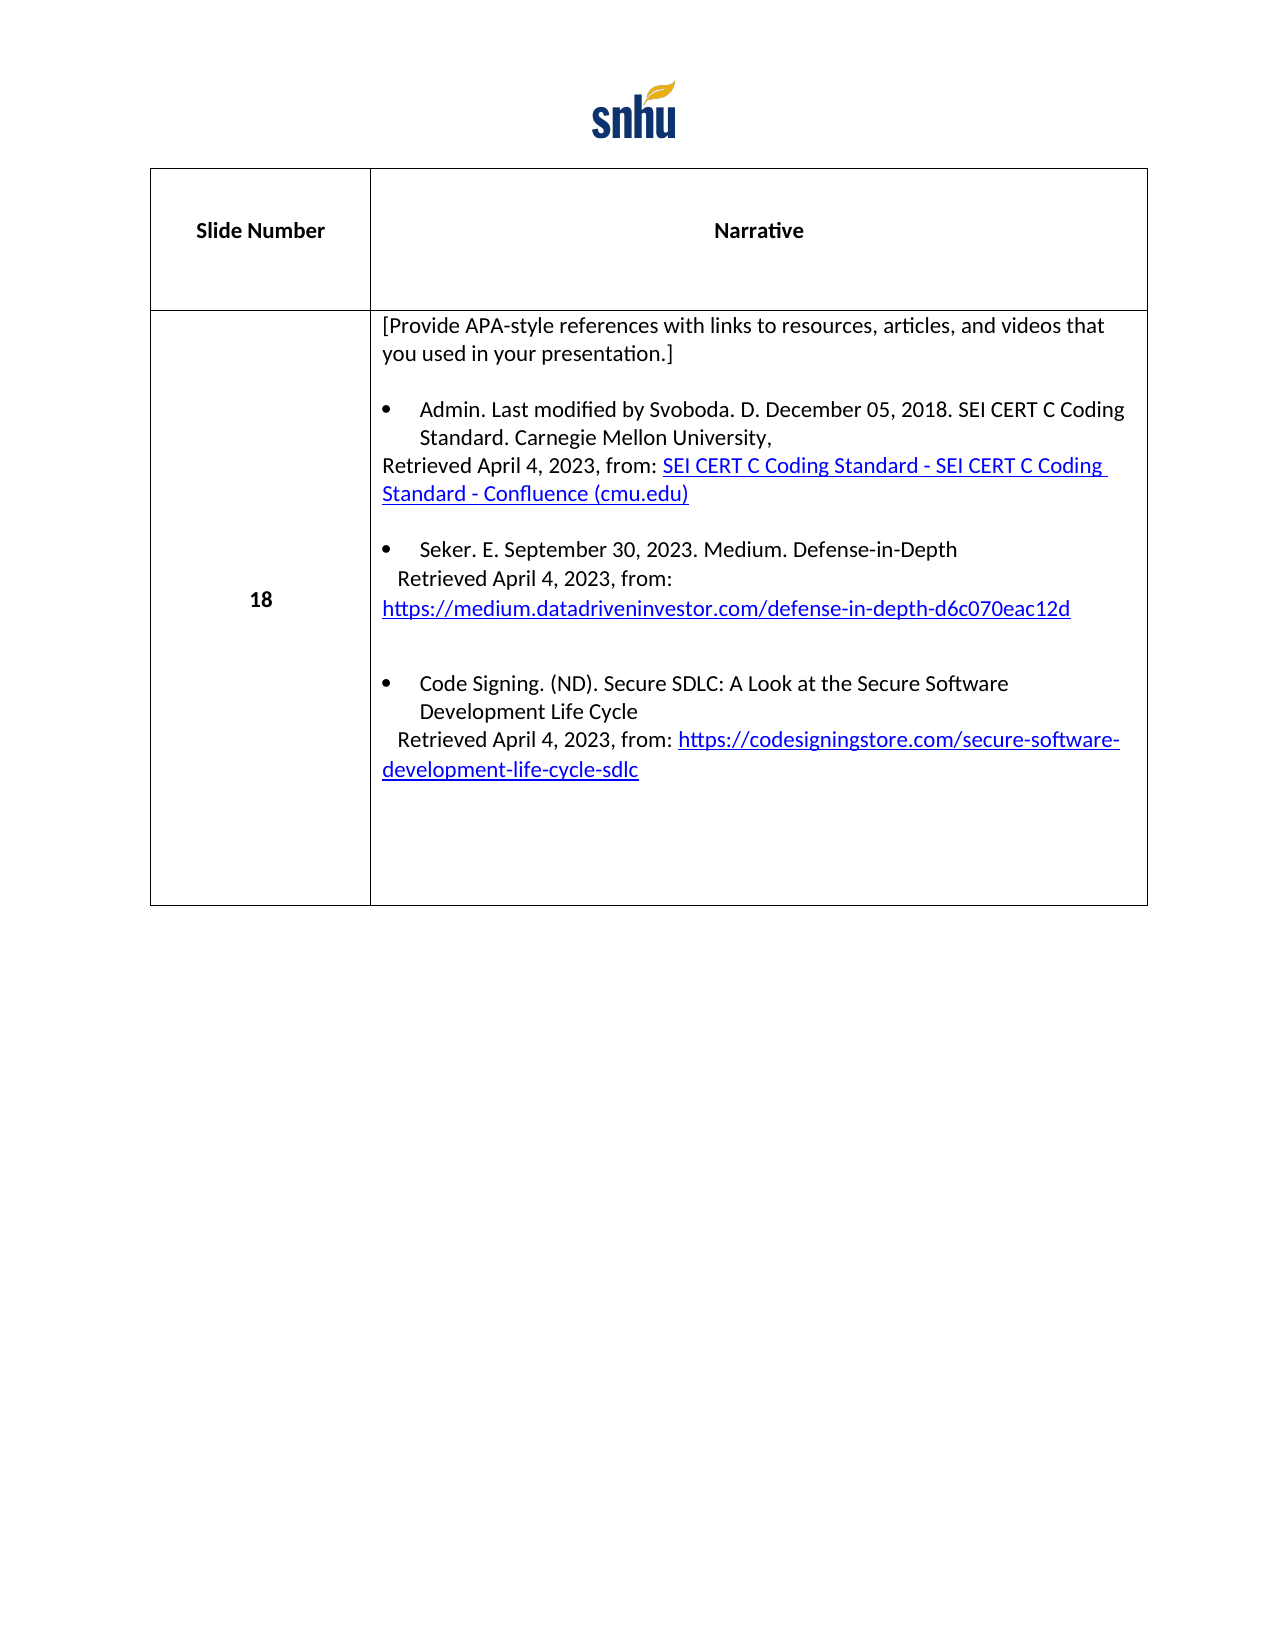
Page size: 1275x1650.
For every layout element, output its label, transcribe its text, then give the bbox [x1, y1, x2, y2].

table_cell 18 [151, 311, 370, 905]
table_header Slide Number [151, 169, 370, 310]
table_cell [Provide APA-style references with links to resources, articles, and videos that you used in your presentation.] Admin. Last modified by Svoboda. D. December 05, 2018. SEI CERT C Coding Standard. Carnegie Mellon University, Retrieved April 4, 2023, from: SEI CERT C Coding Standard - SEI CERT C Coding Standard - Confluence (cmu.edu) Seker. E. September 30, 2023. Medium. Defense-in-Depth Retrieved April 4, 2023, from: https://medium.datadriveninvestor.com/defense-in-depth-d6c070eac12d Code Signing. (ND). Secure SDLC: A Look at the Secure Software Development Life Cycle Retrieved April 4, 2023, from: https://codesigningstore.com/secure-software-development-life-cycle-sdlc [371, 311, 1147, 905]
table_header Narrative [371, 169, 1147, 310]
picture [573, 75, 702, 147]
